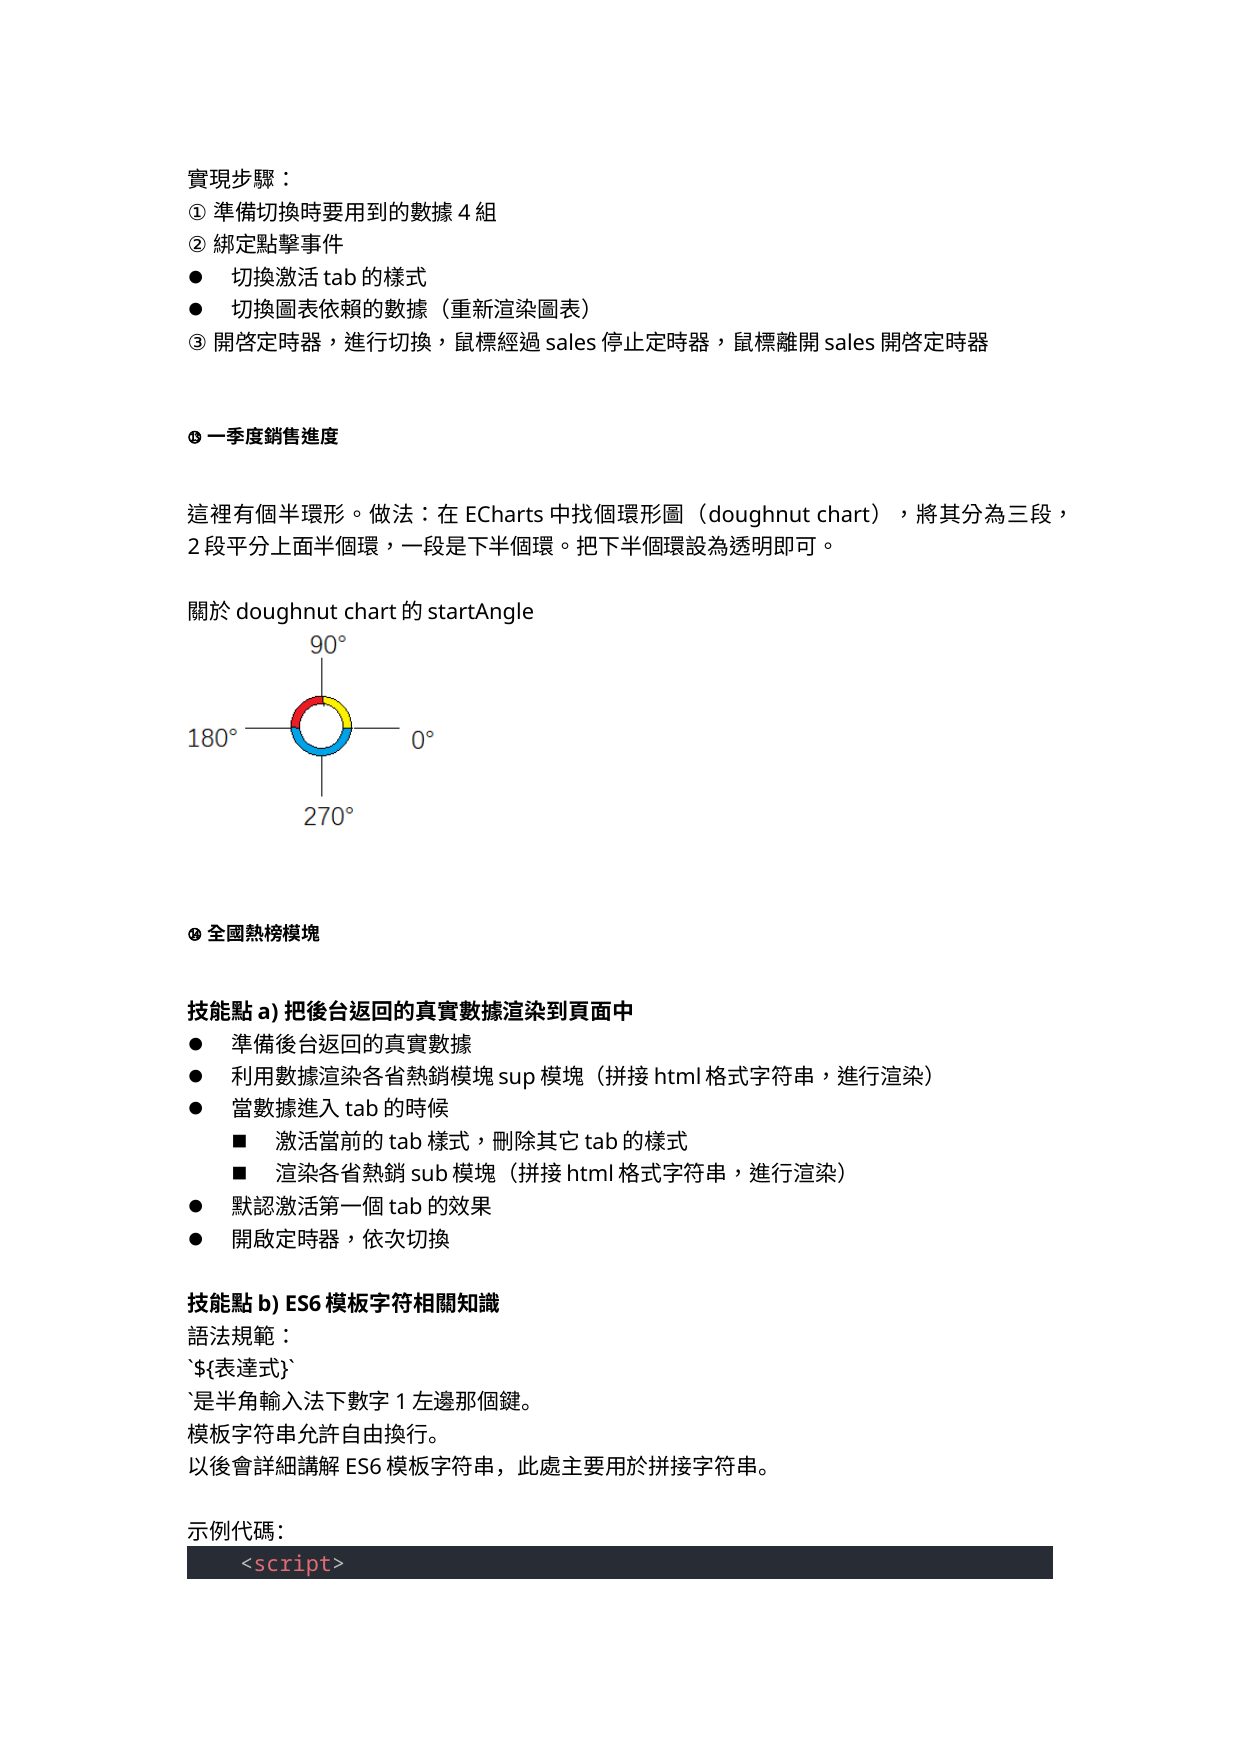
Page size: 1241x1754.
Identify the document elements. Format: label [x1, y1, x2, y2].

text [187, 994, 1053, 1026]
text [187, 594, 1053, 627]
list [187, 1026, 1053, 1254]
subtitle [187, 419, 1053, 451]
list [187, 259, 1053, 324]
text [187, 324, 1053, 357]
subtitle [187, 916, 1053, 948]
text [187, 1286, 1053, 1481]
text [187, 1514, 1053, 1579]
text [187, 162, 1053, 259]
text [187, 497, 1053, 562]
picture [187, 626, 444, 840]
